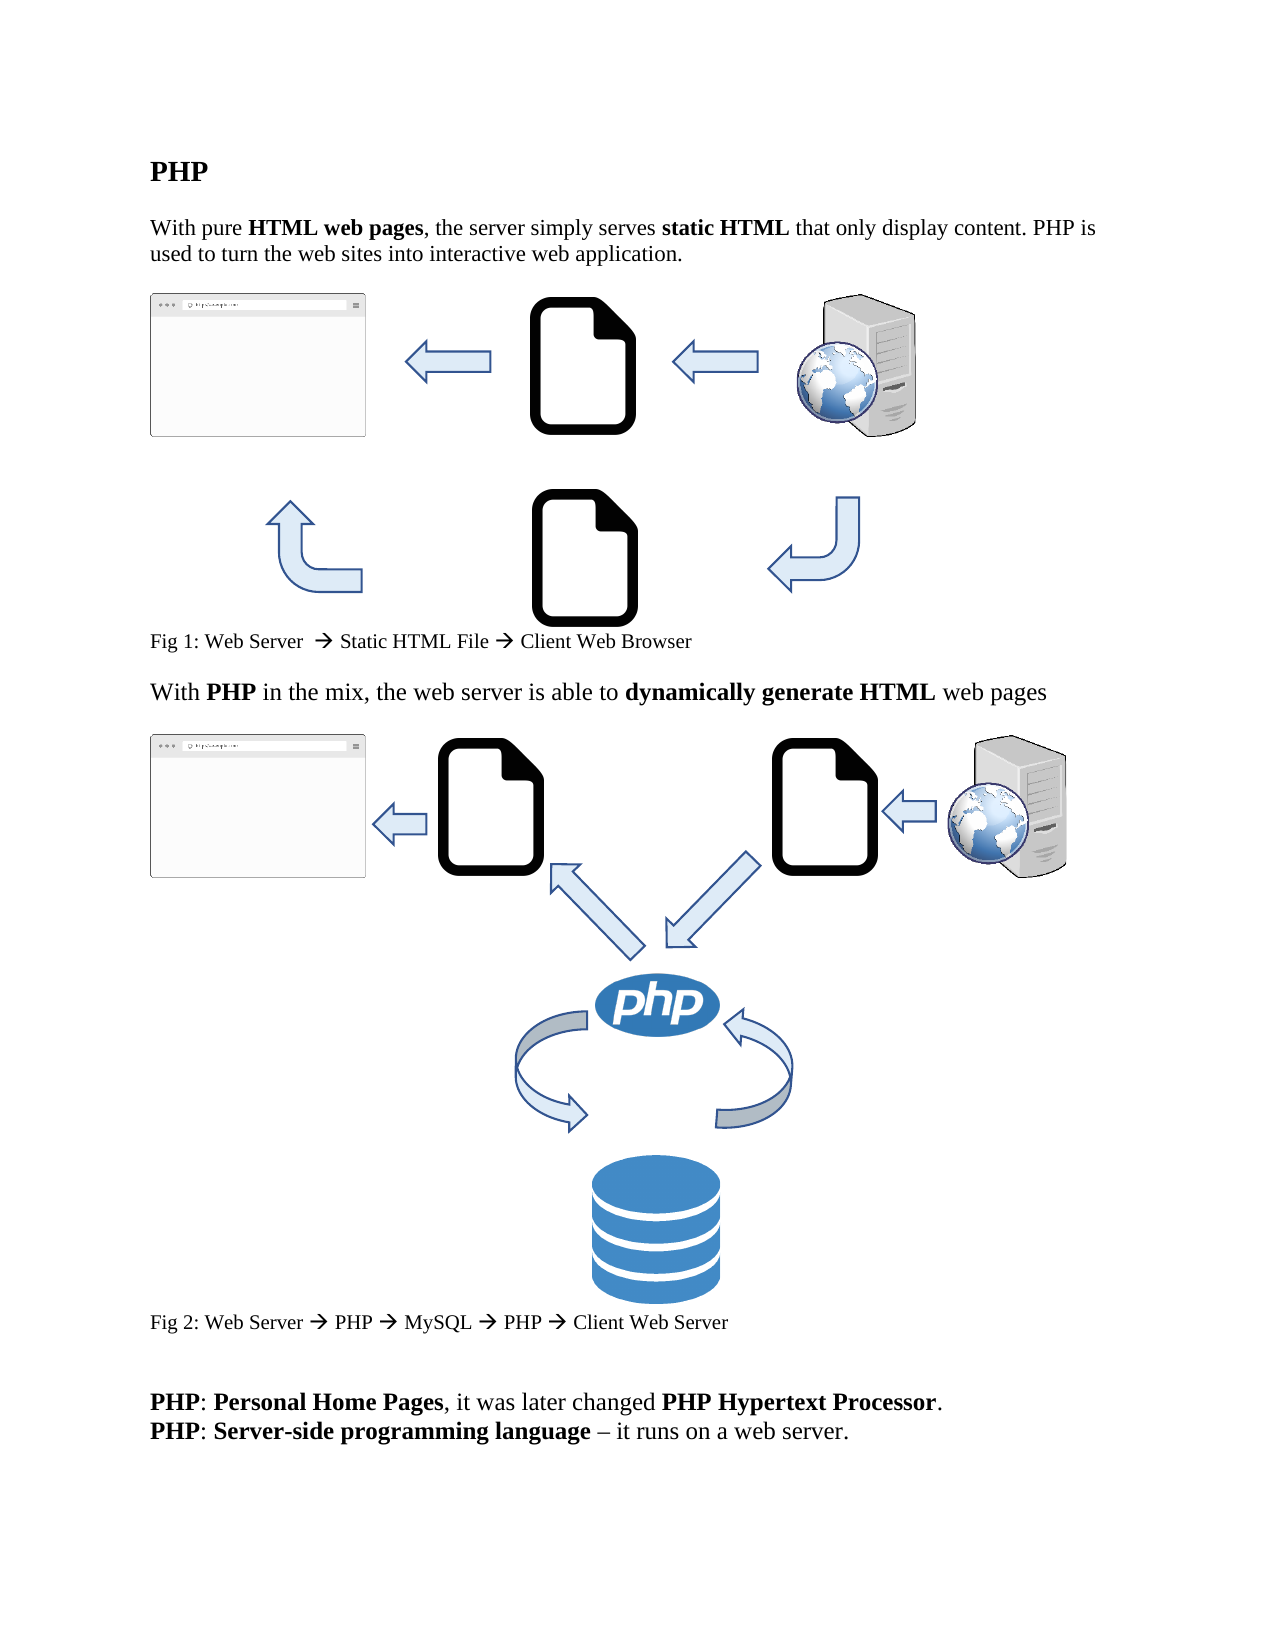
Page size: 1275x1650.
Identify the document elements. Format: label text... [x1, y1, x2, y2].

text Fig 2: Web Server PHP MySQL PHP Client Web Server [150, 1310, 1125, 1334]
text Fig 1: Web Server Static HTML File Client Web Browser [150, 629, 1125, 653]
picture [150, 734, 366, 878]
text With PHP in the mix, the web server is able to dynamically generate HTML web pages [150, 677, 1125, 706]
text PHP: Server-side programming language – it runs on a web server. [150, 1416, 1125, 1444]
picture [756, 738, 896, 878]
picture [579, 1155, 733, 1311]
picture [595, 958, 730, 1048]
picture [947, 735, 1067, 878]
picture [796, 294, 916, 437]
picture [514, 297, 654, 437]
text PHP: Personal Home Pages, it was later changed PHP Hypertext Processor. [150, 1387, 1125, 1416]
text With pure HTML web pages, the server simply serves static HTML that only display content. PHP is used to turn the web sites into interactive web application. [150, 214, 1125, 267]
subtitle PHP [150, 154, 1125, 188]
picture [422, 738, 562, 878]
picture [150, 293, 366, 437]
picture [516, 489, 656, 629]
